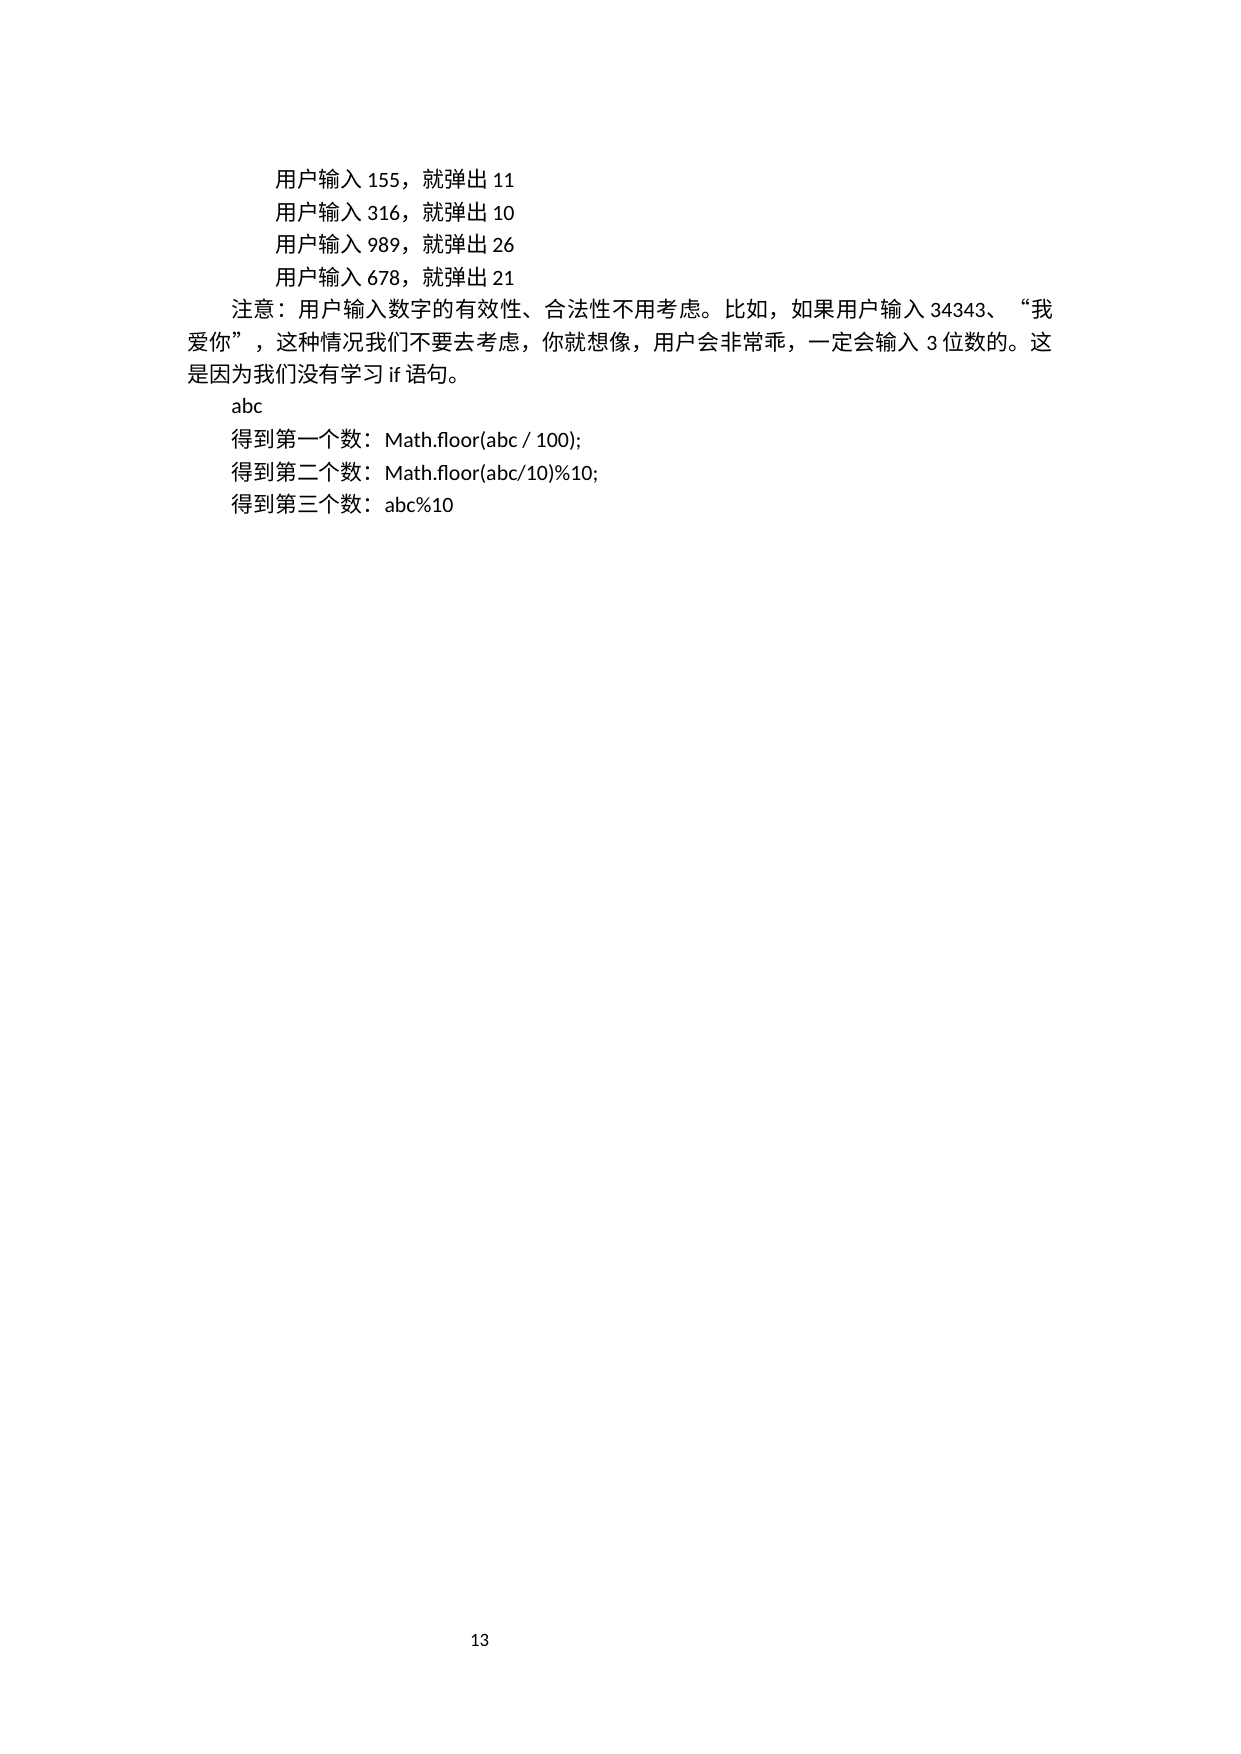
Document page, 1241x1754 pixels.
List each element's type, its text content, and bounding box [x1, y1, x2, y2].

text 用户输入155，就弹出11 [231, 162, 1053, 194]
text 得到第二个数：Math.floor(abc/10)%10; [187, 454, 1053, 487]
text 注意：用户输入数字的有效性、合法性不用考虑。比如，如果用户输入34343、“我爱你”，这种情况我们不要去考虑，你就想像，用户会非常乖，一定会输入3位数的。这是因为我们没有学习if语句。 [187, 292, 1053, 389]
text 得到第一个数：Math.floor(abc / 100); [187, 422, 1053, 454]
text 用户输入989，就弹出26 [231, 227, 1053, 259]
text 用户输入316，就弹出10 [231, 194, 1053, 227]
text 得到第三个数：abc%10 [187, 487, 1053, 519]
text 用户输入678，就弹出21 [231, 259, 1053, 292]
text abc [187, 389, 1053, 422]
